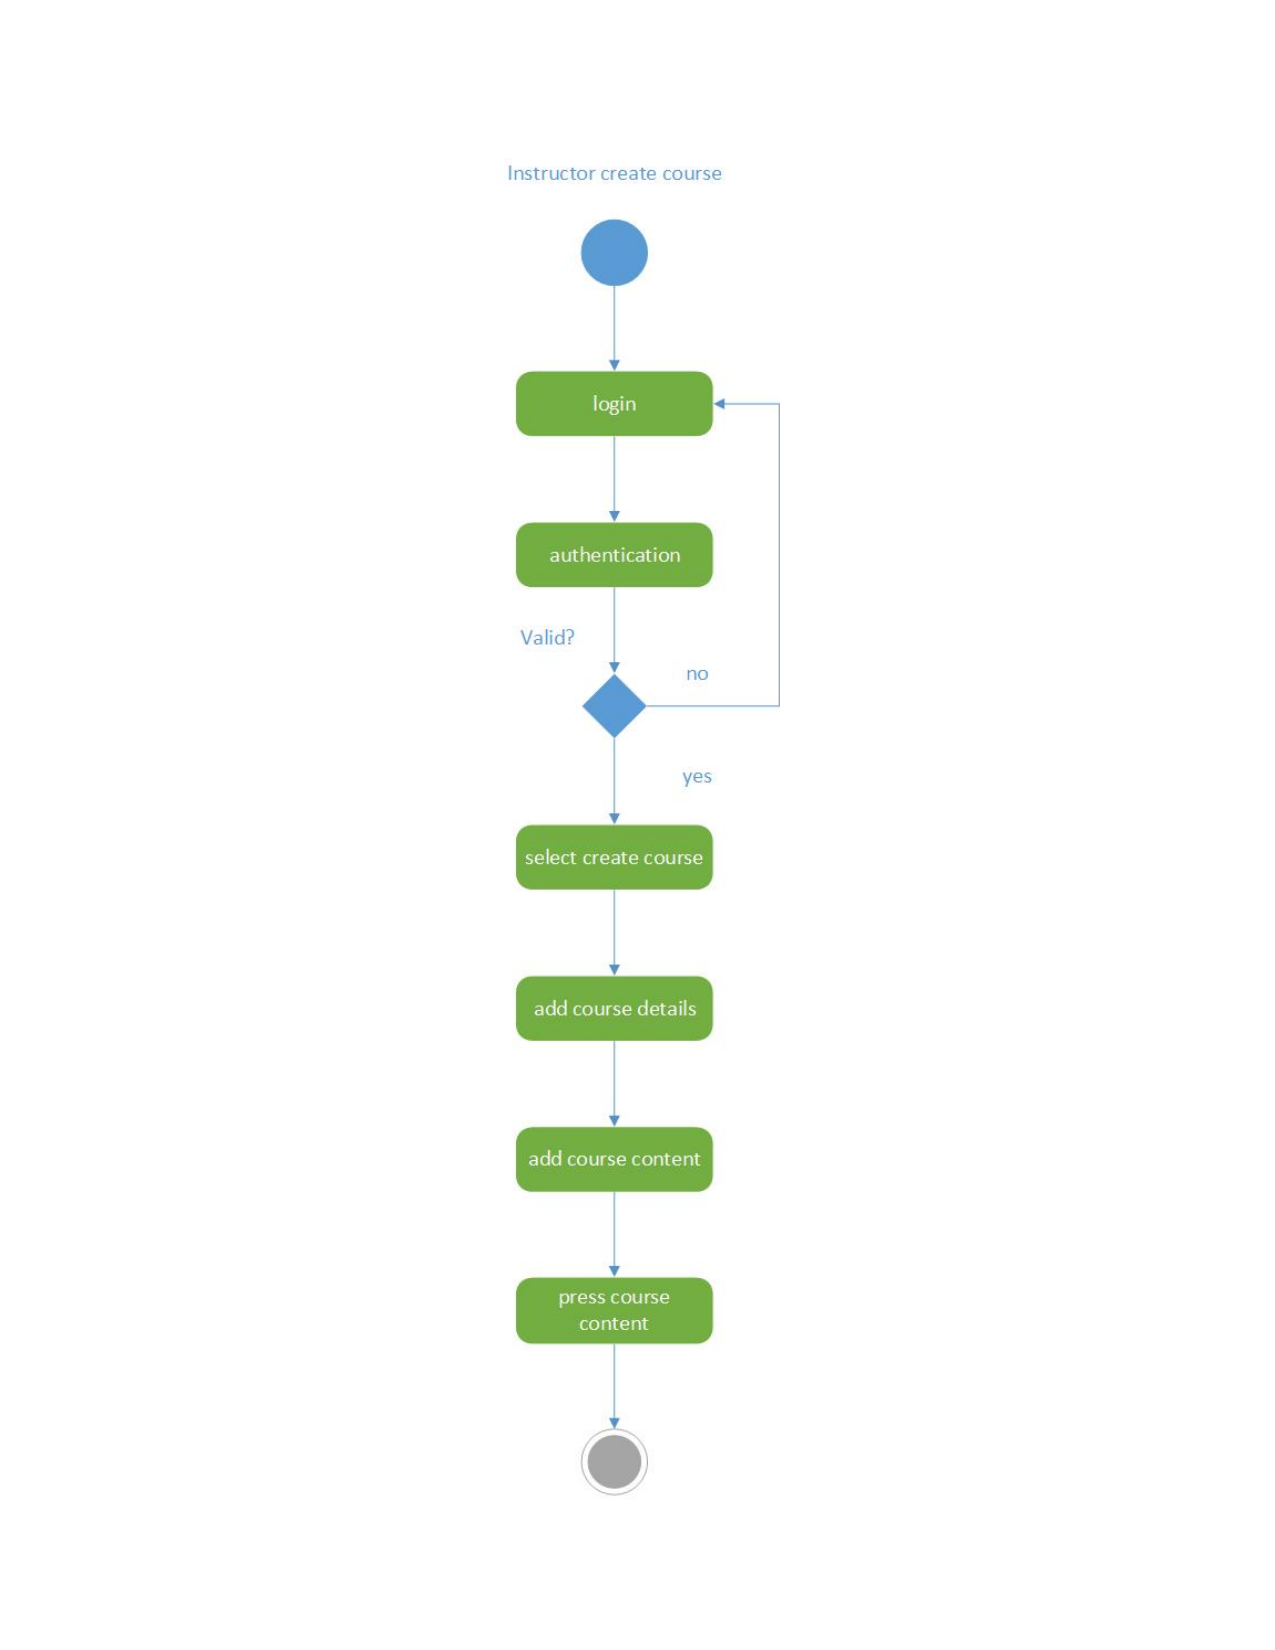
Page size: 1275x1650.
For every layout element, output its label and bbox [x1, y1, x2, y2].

picture [495, 150, 780, 1500]
